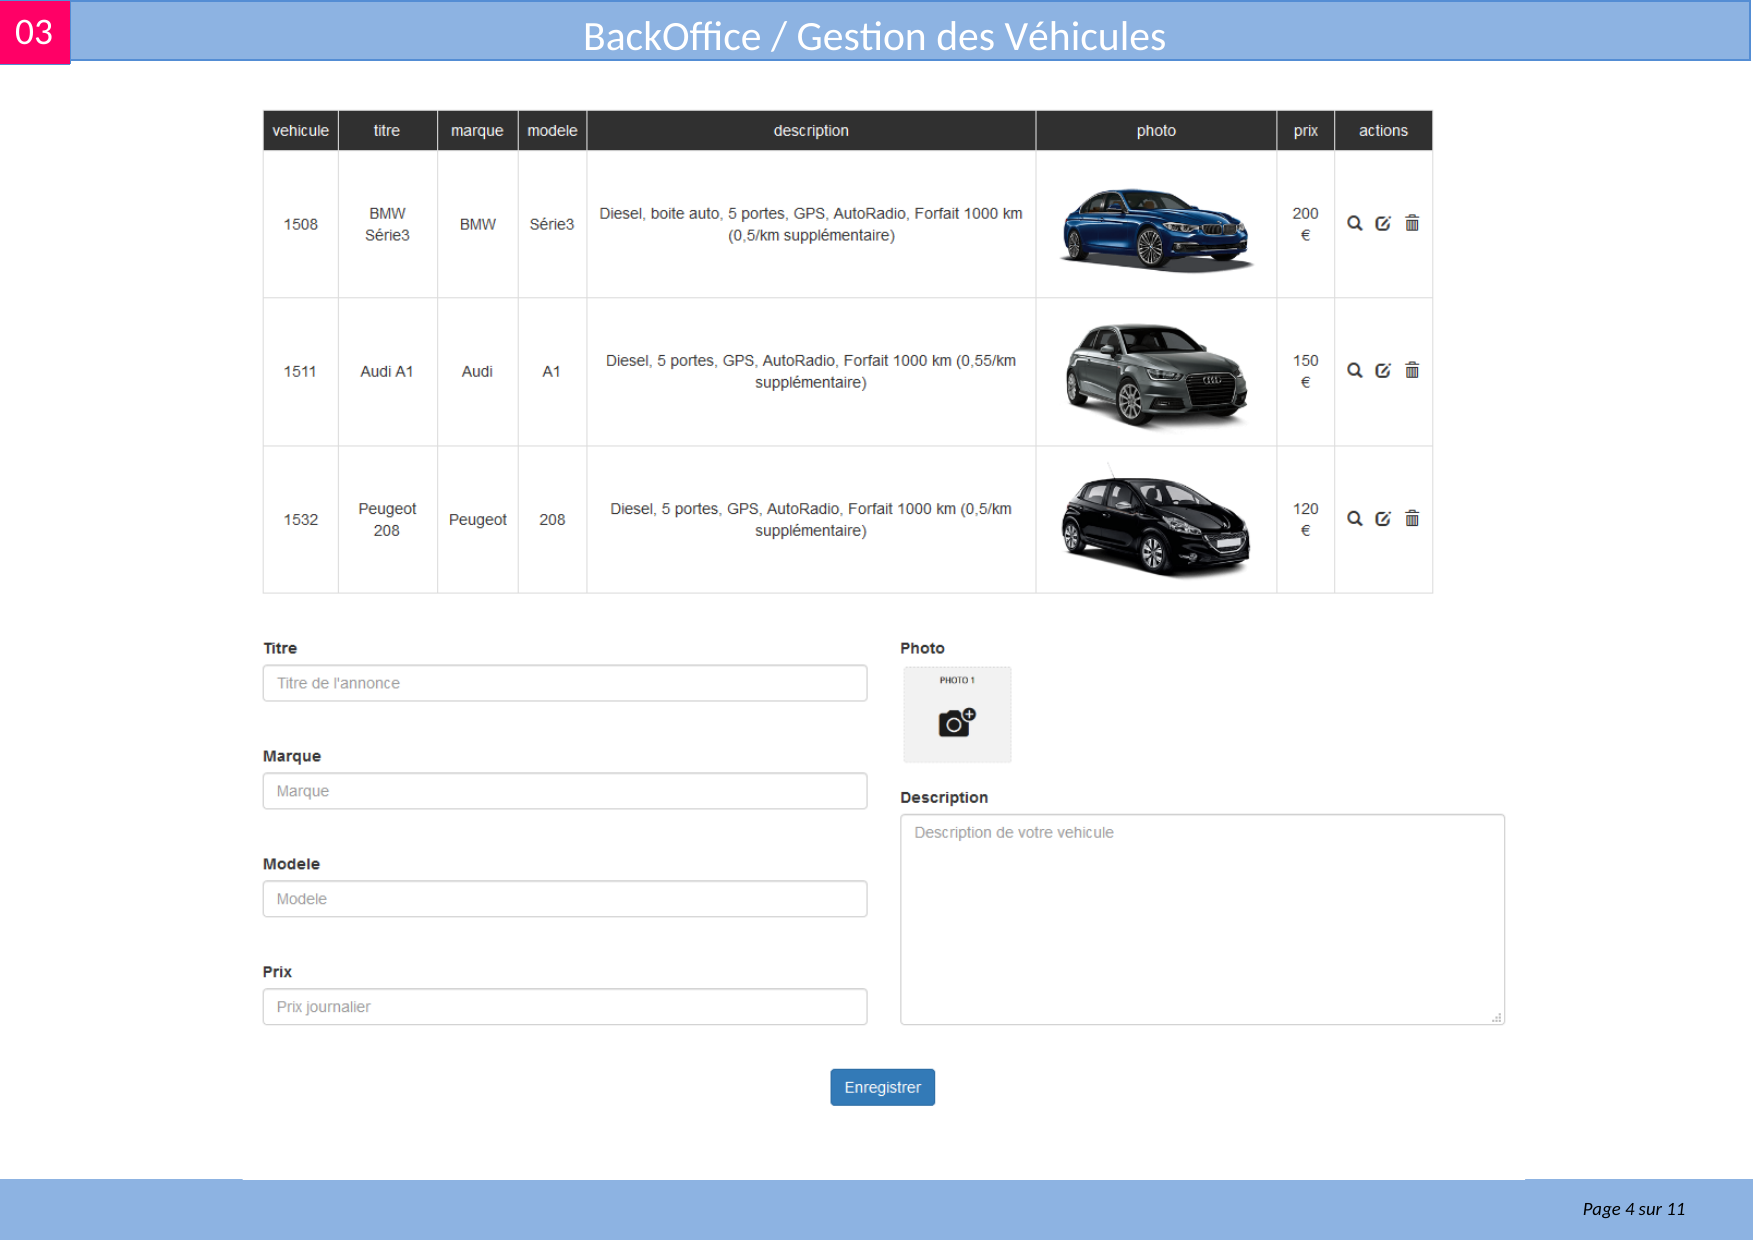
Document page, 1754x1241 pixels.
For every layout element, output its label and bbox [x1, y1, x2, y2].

picture [242, 88, 1526, 1180]
